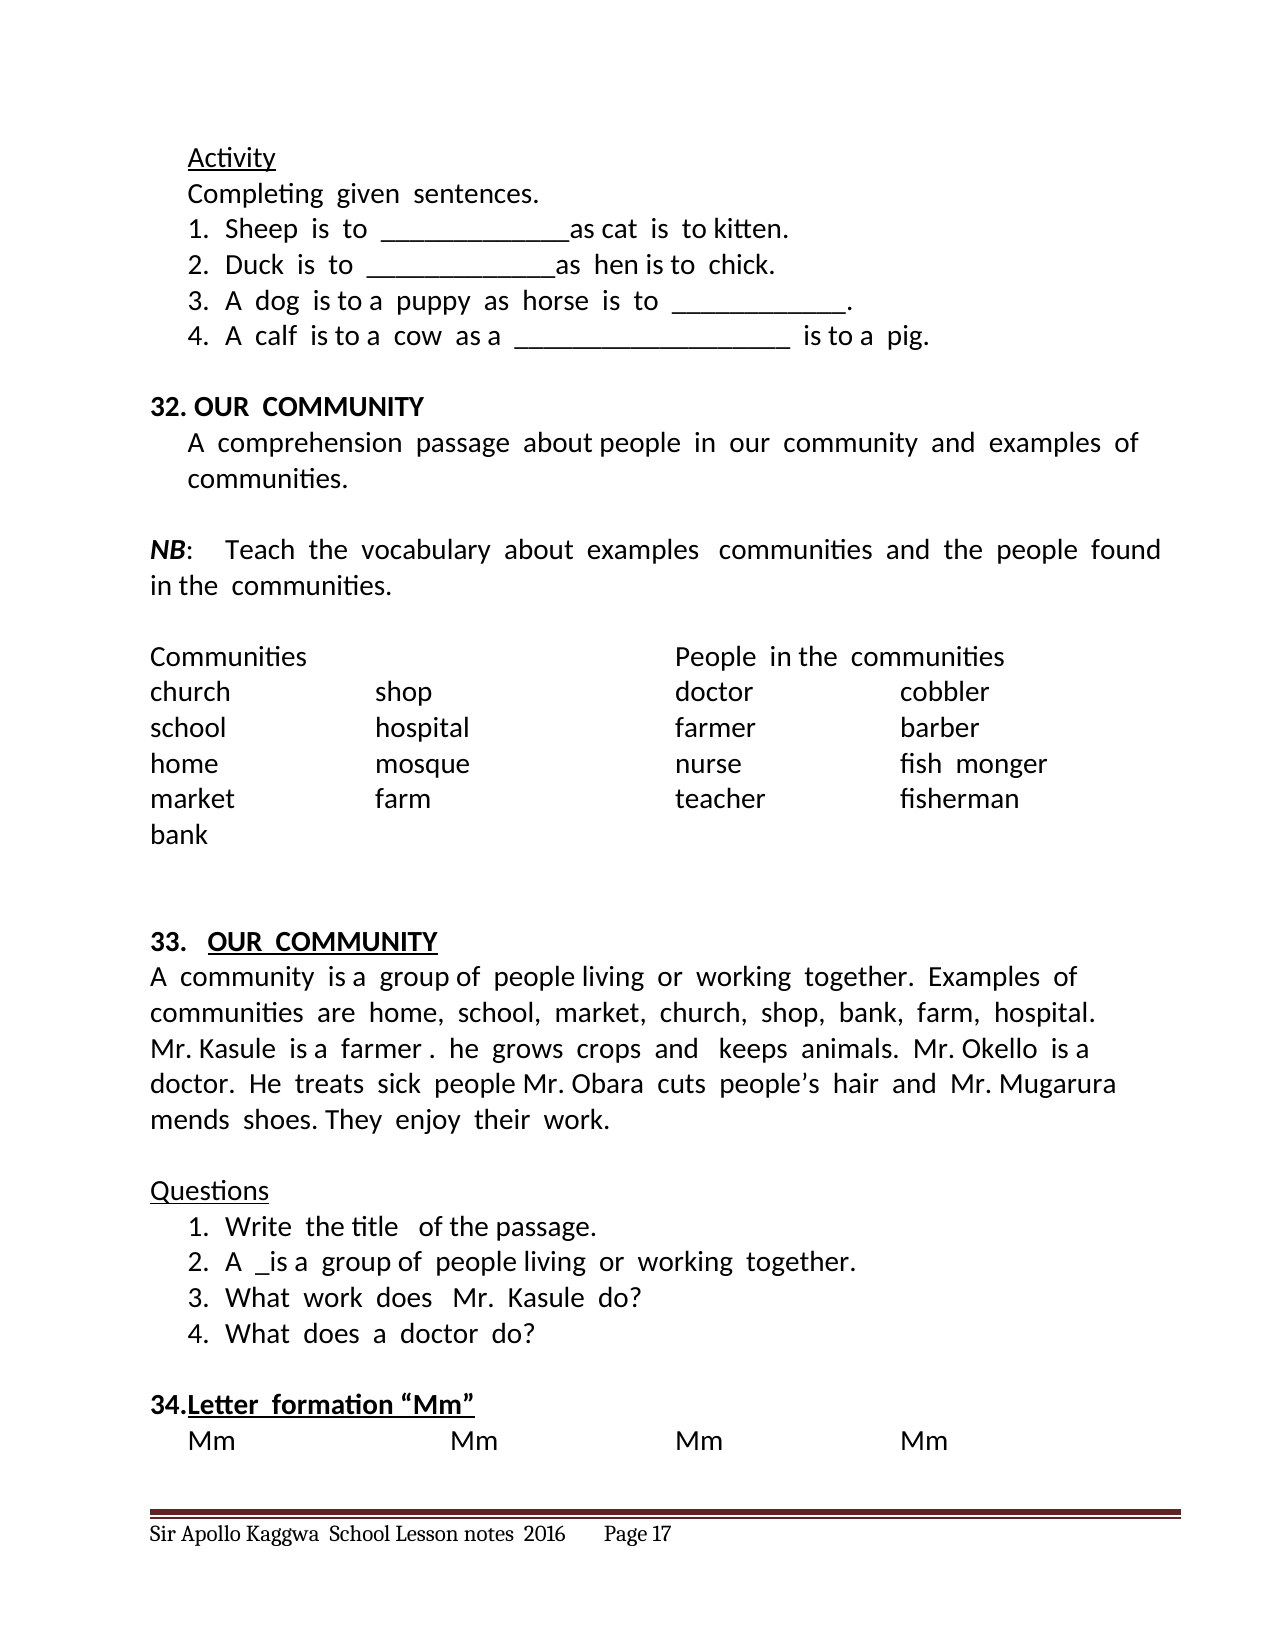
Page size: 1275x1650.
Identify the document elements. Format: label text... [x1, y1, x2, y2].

list Completing given sentences. [187, 175, 1181, 210]
list A comprehension passage about people in our community and examples of communities. [187, 424, 1181, 495]
list Duck is to _____________as hen is to chick. [187, 246, 1181, 282]
list Mm Mm Mm Mm [187, 1422, 1181, 1457]
list A calf is to a cow as a ___________________ is to a pig. [187, 317, 1181, 353]
text home mosque nurse fish monger [150, 745, 1181, 780]
text A community is a group of people living or working together. Examples of communities are home, school, market, church, shop, bank, farm, hospital. [150, 958, 1181, 1030]
text market farm teacher fisherman [150, 780, 1181, 816]
list What work does Mr. Kasule do? [187, 1279, 1181, 1315]
list Sheep is to _____________as cat is to kitten. [187, 210, 1181, 246]
list OUR COMMUNITY [150, 388, 1181, 424]
text Questions [150, 1172, 1181, 1208]
text Mr. Kasule is a farmer . he grows crops and keeps animals. Mr. Okello is a doctor. He treats sick people Mr. Obara cuts people’s hair and Mr. Mugarura mends shoes. They enjoy their work. [150, 1030, 1181, 1137]
list Write the title of the passage. [187, 1208, 1181, 1243]
list A _is a group of people living or working together. [187, 1243, 1181, 1279]
text church shop doctor cobbler [150, 673, 1181, 709]
list OUR COMMUNITY [150, 923, 1181, 958]
list Activity [187, 139, 1181, 175]
list A dog is to a puppy as horse is to ____________. [187, 282, 1181, 317]
text Communities People in the communities [150, 638, 1181, 673]
text NB: Teach the vocabulary about examples communities and the people found in the communities. [150, 531, 1181, 602]
text bank [150, 816, 1181, 852]
list Letter formation “Mm” [150, 1386, 1181, 1422]
text school hospital farmer barber [150, 709, 1181, 745]
list What does a doctor do? [187, 1315, 1181, 1350]
